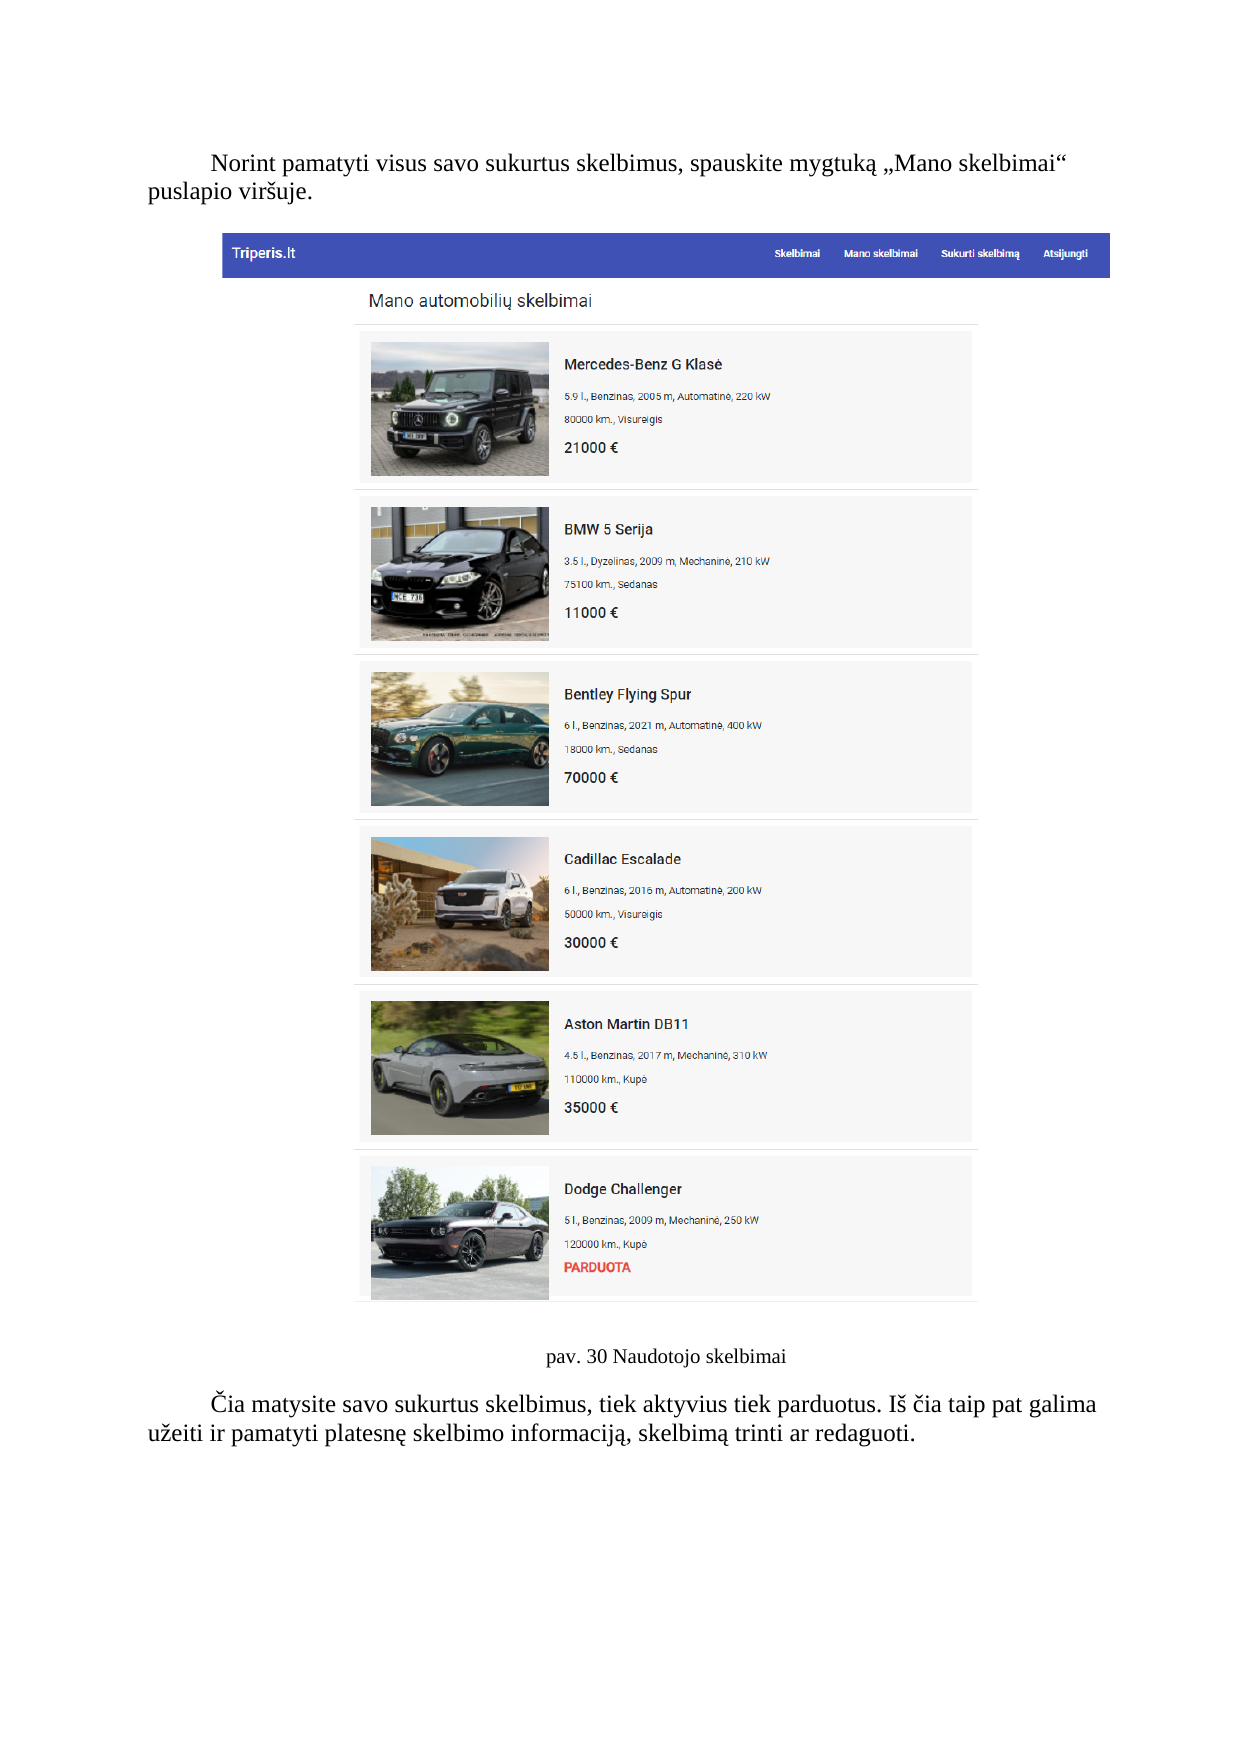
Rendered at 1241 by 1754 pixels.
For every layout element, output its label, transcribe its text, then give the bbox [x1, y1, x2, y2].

text Norint pamatyti visus savo sukurtus skelbimus, spauskite mygtuką „Mano skelbimai“ puslapio viršuje. [148, 148, 1122, 205]
text Čia matysite savo sukurtus skelbimus, tiek aktyvius tiek parduotus. Iš čia taip pat galima užeiti ir pamatyti platesnę skelbimo informaciją, skelbimą trinti ar redaguoti. [148, 1389, 1122, 1446]
picture [222, 233, 1110, 1344]
